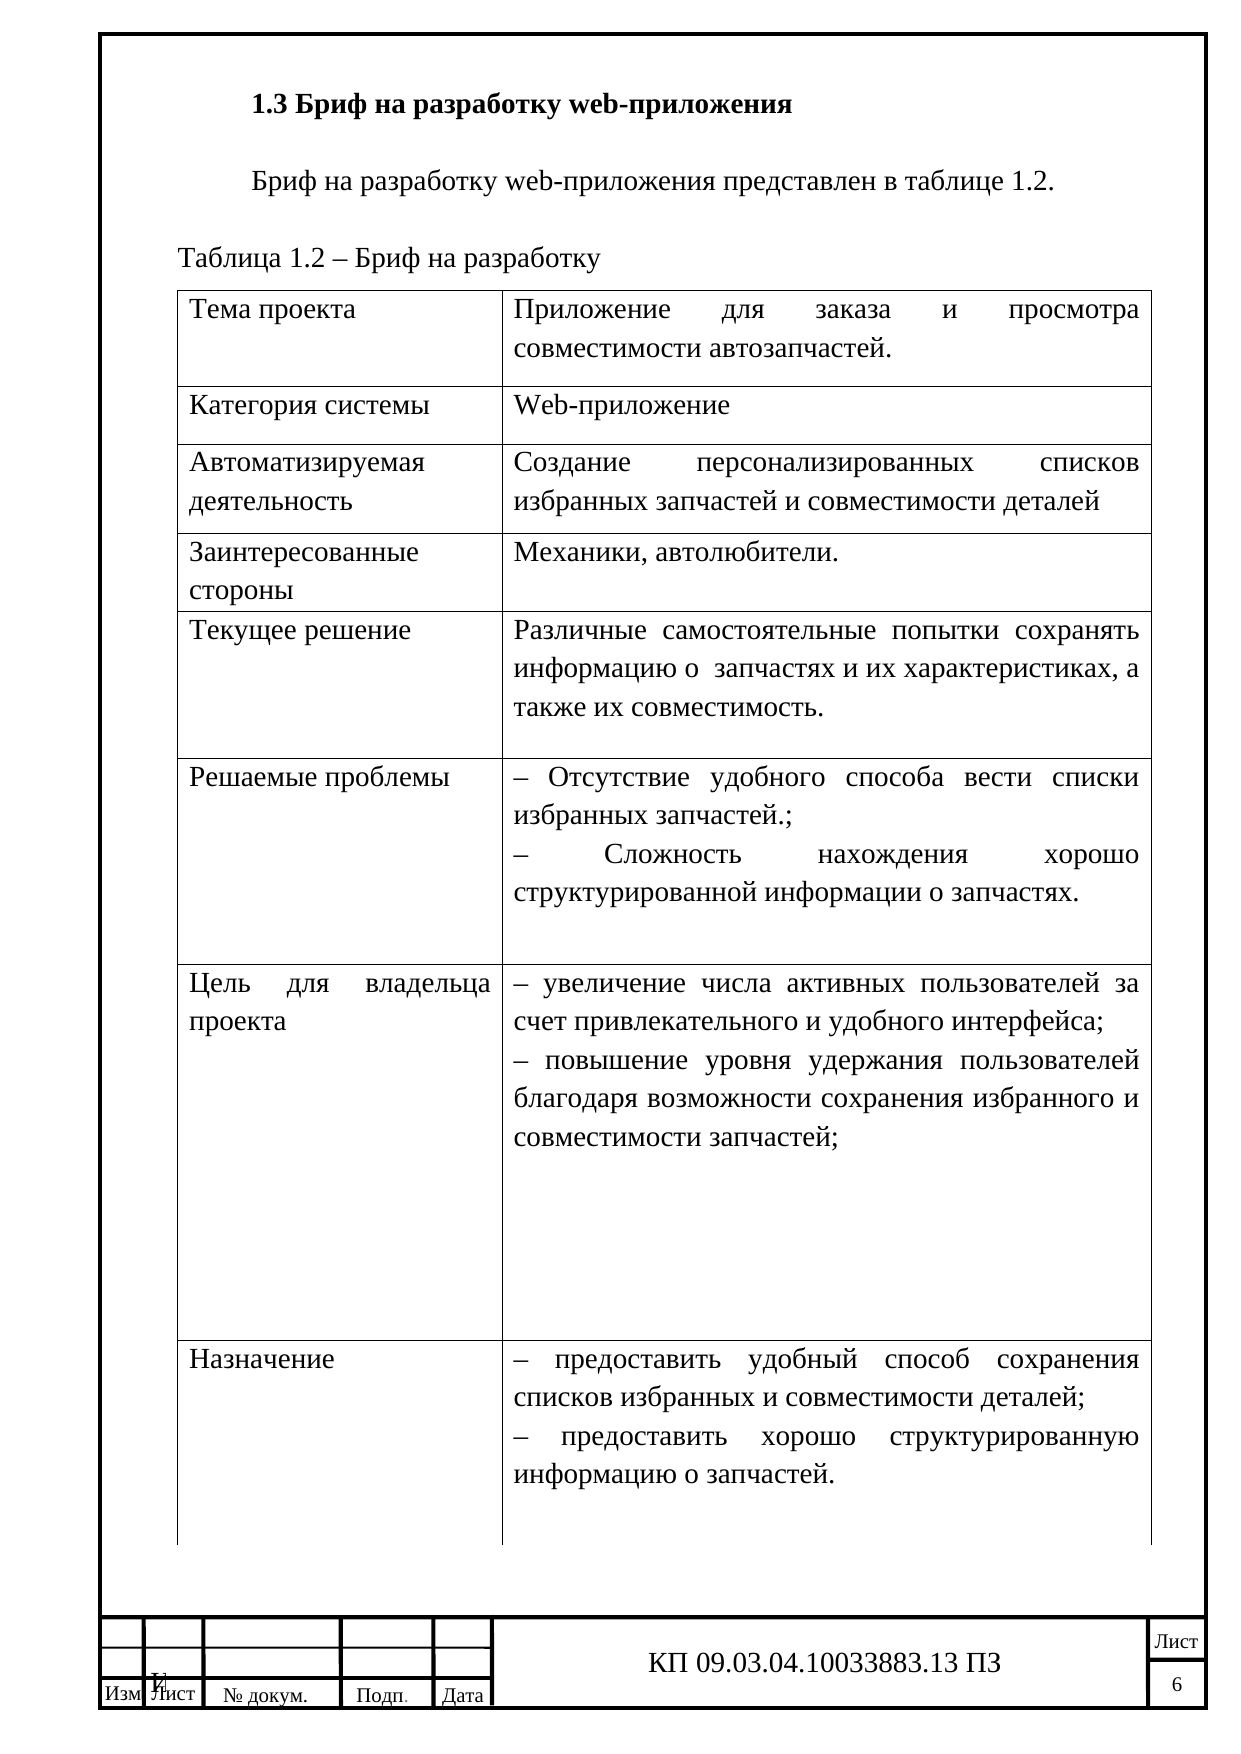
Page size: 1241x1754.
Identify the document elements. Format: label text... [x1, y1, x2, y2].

table_cell Создание персонализированных списков избранных запчастей и совместимости деталей [503, 445, 1151, 533]
table_cell – предоставить удобный способ сохранения списков избранных и совместимости деталей; – предоставить хорошо структурированную информацию о запчастей. [503, 1341, 1151, 1545]
table_cell Категория системы [178, 387, 502, 443]
text Таблица 1.2 – Бриф на разработку [177, 240, 1152, 273]
table_cell – увеличение числа активных пользователей за счет привлекательного и удобного интерфейса; – повышение уровня удержания пользователей благодаря возможности сохранения избранного и совместимости запчастей; [503, 965, 1151, 1340]
table_cell Web-приложение [503, 387, 1151, 443]
table_header Тема проекта [178, 291, 502, 386]
table_cell Различные самостоятельные попытки сохранять информацию о запчастях и их характеристиках, а также их совместимость. [503, 612, 1151, 758]
table_cell Автоматизируемая деятельность [178, 445, 502, 533]
table_cell Механики, автолюбители. [503, 534, 1151, 611]
table_cell Цель для владельца проекта [178, 965, 502, 1340]
table_cell Решаемые проблемы [178, 759, 502, 964]
table_cell – Отсутствие удобного способа вести списки избранных запчастей.; – Сложность нахождения хорошо структурированной информации о запчастях. [503, 759, 1151, 964]
table_cell Текущее решение [178, 612, 502, 758]
subtitle 1.3 Бриф на разработку web-приложения [177, 86, 1152, 119]
table_cell Заинтересованные стороны [178, 534, 502, 611]
text Бриф на разработку web-приложения представлен в таблице 1.2. [177, 163, 1152, 196]
table_header Приложение для заказа и просмотра совместимости автозапчастей. [503, 291, 1151, 386]
table_cell Назначение [178, 1341, 502, 1545]
